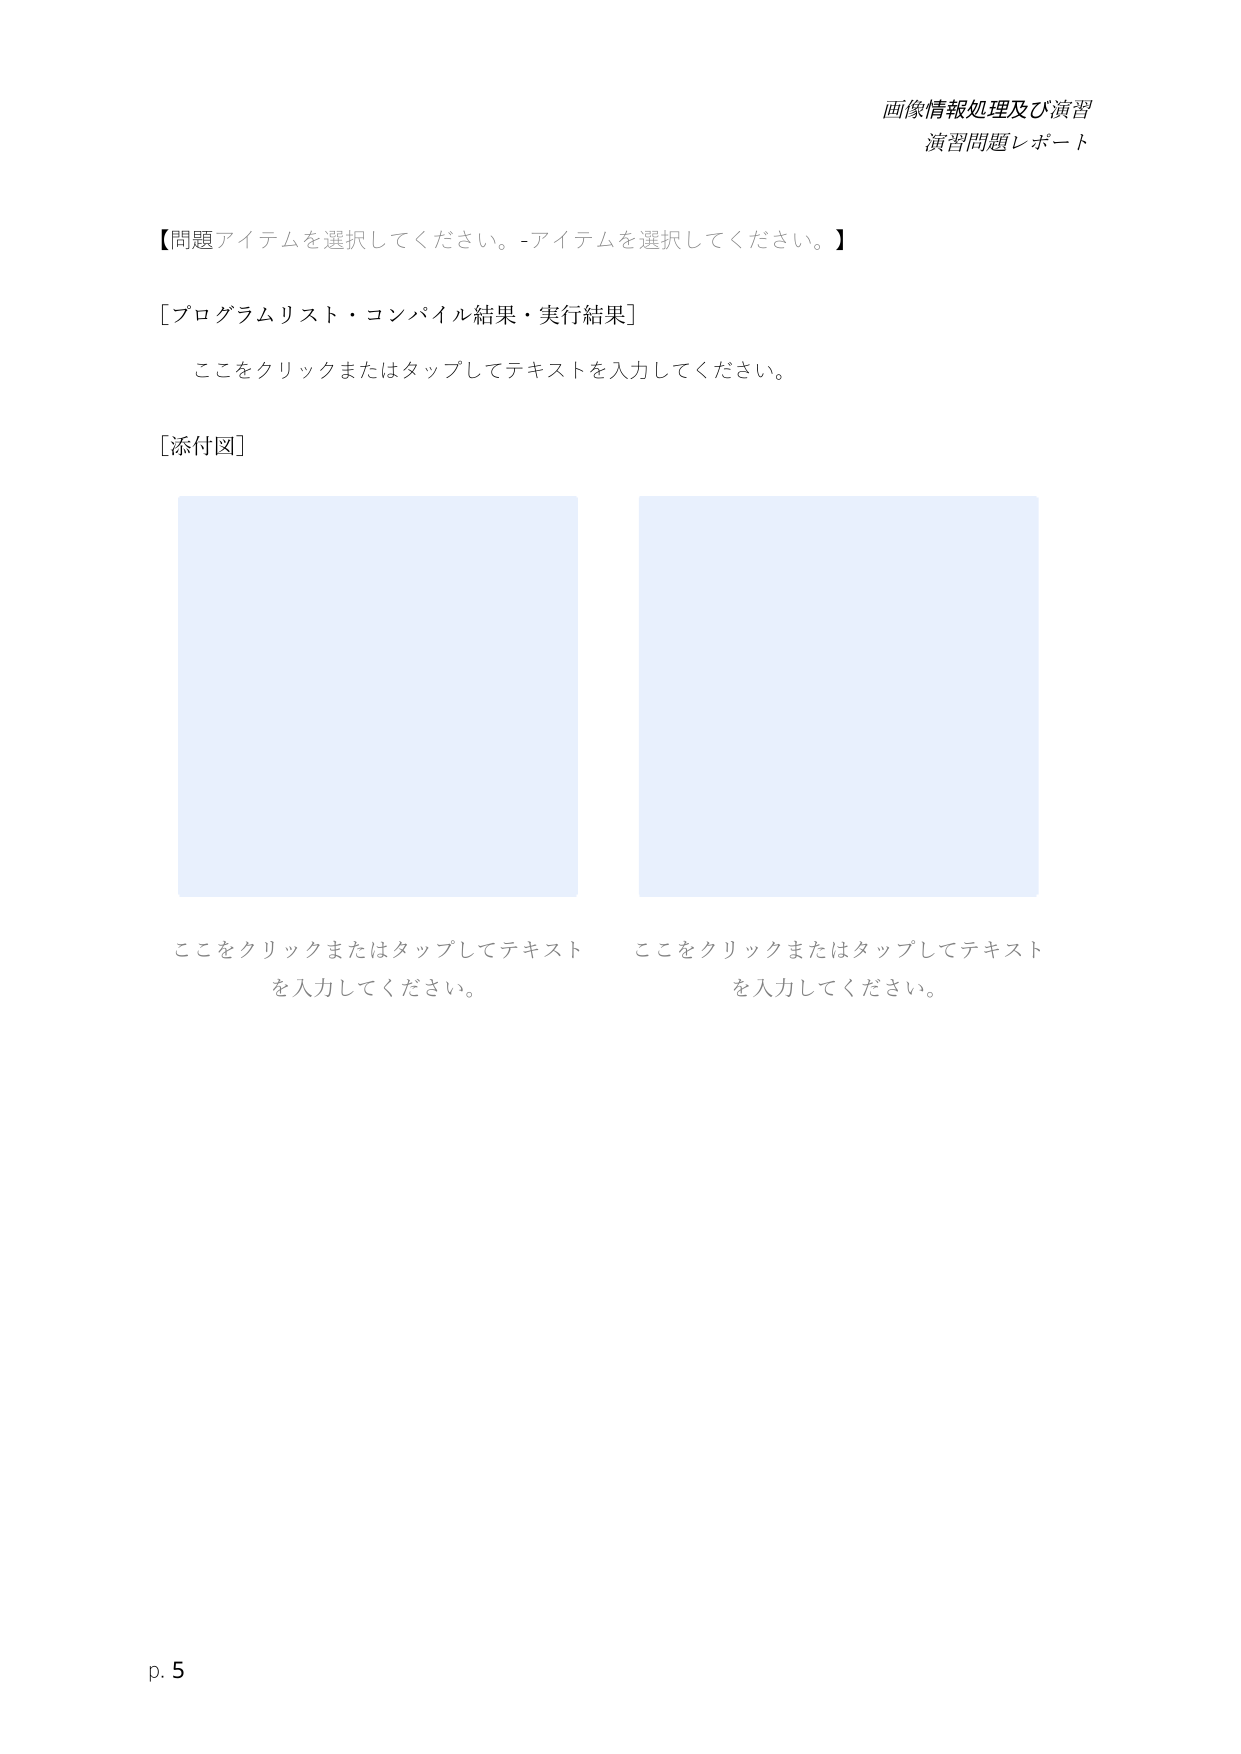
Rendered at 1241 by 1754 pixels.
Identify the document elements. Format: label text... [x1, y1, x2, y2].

text ［プログラムリスト・コンパイル結果・実行結果］ [148, 292, 1092, 329]
text ［添付図］ [148, 423, 1092, 460]
picture [178, 496, 578, 897]
picture [638, 496, 1039, 897]
text 【問題-】 [148, 217, 1092, 254]
